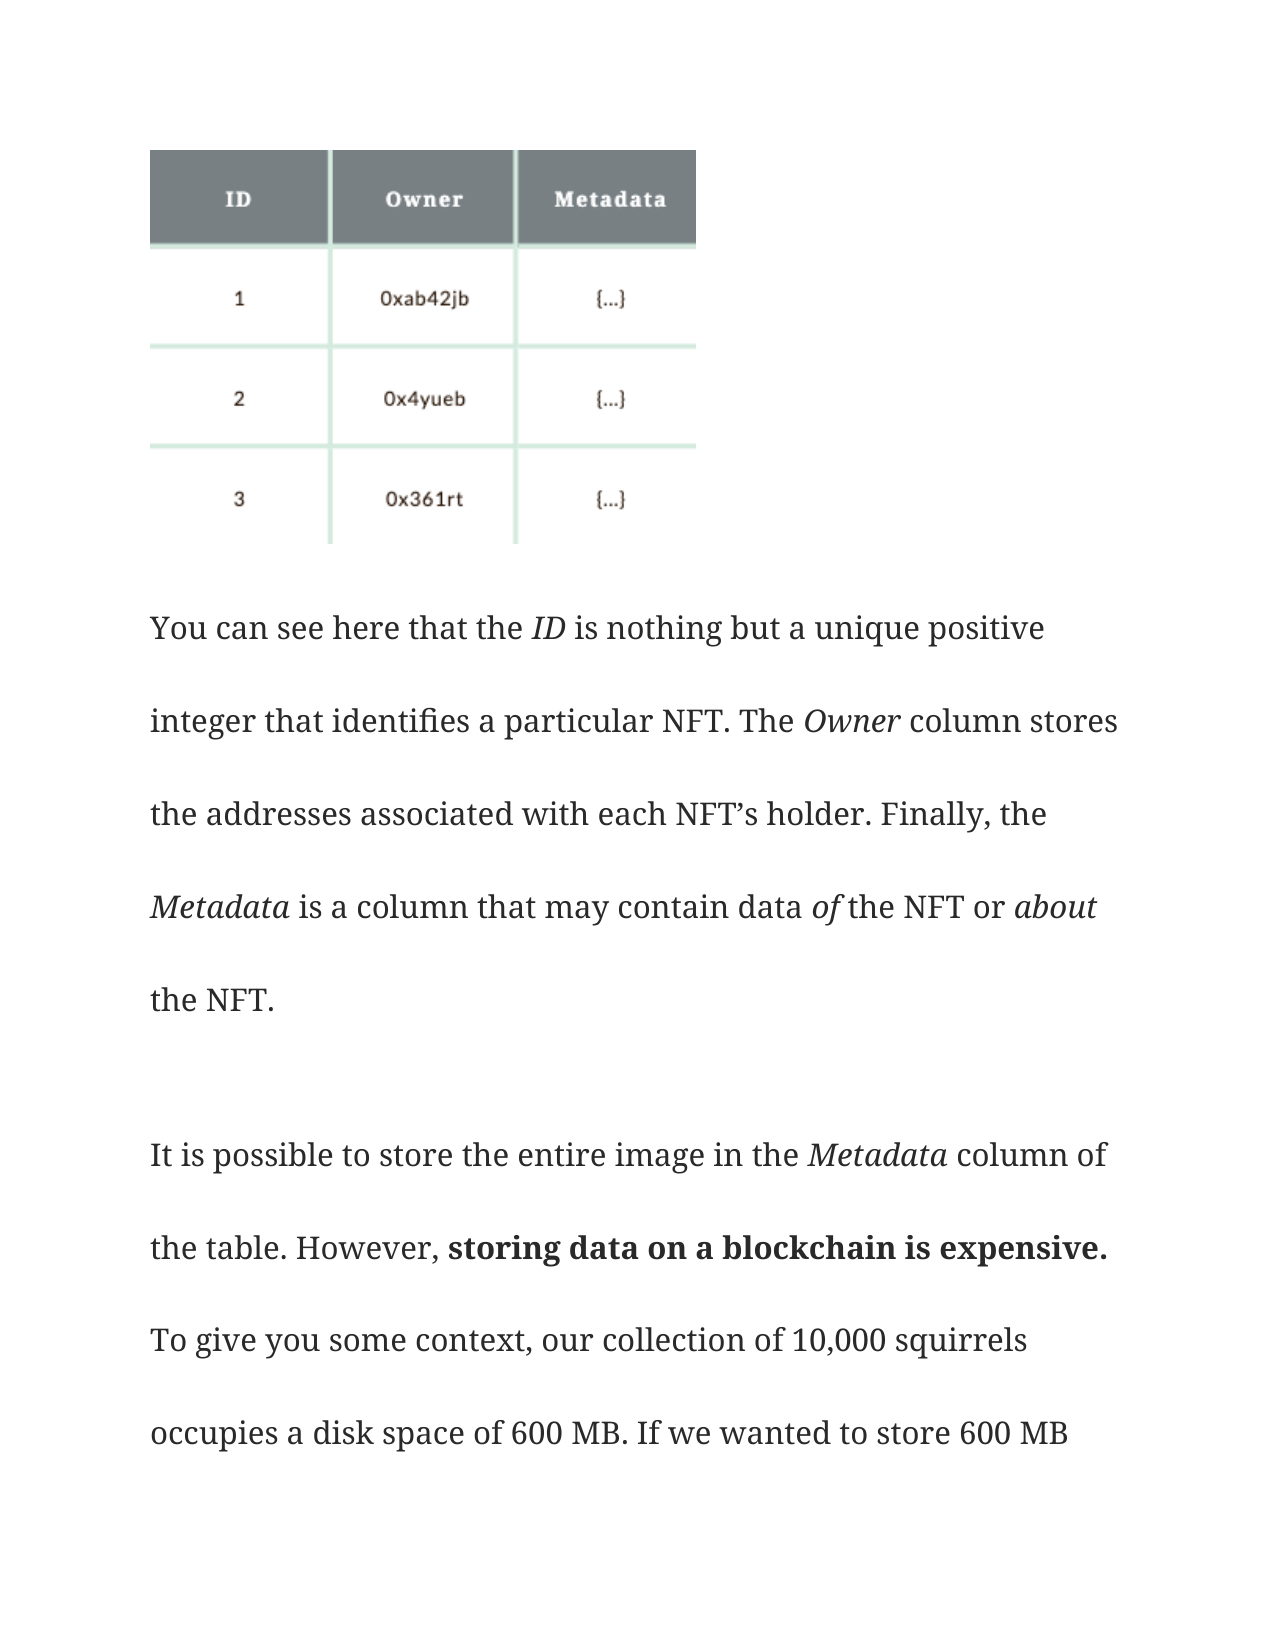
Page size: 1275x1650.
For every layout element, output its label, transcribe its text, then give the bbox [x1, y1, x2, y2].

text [150, 1133, 1125, 1454]
text You can see here that the ID is nothing but a unique positive integer that identifies a particular NFT. The Owner column stores the addresses associated with each NFT’s holder. Finally, the Metadata is a column that may contain data of the NFT or about the NFT. [150, 606, 1125, 1020]
picture [150, 150, 696, 544]
